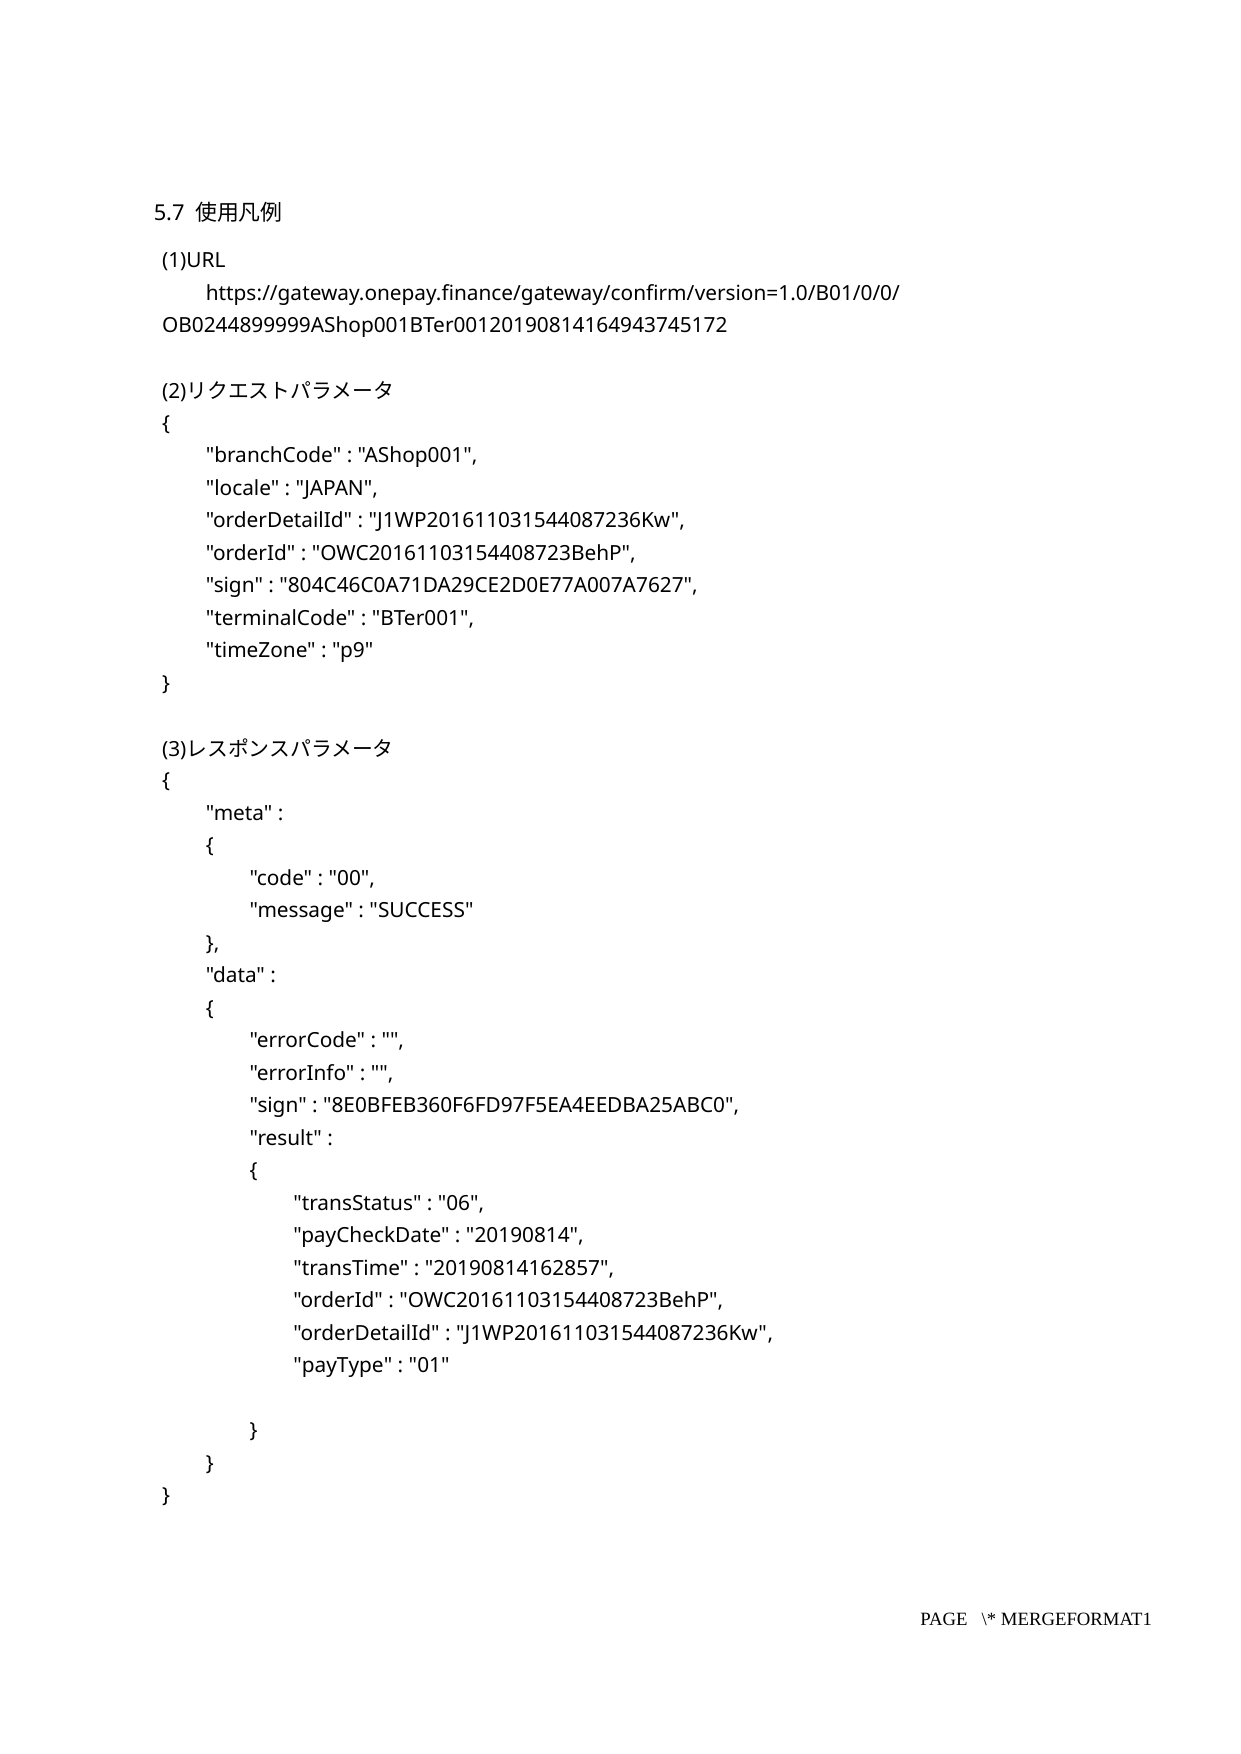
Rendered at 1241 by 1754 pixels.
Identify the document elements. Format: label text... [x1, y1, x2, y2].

text "sign" : "804C46C0A71DA29CE2D0E77A007A7627", [162, 568, 1152, 601]
text "result" : [162, 1121, 1152, 1153]
text "sign" : "8E0BFEB360F6FD97F5EA4EEDBA25ABC0", [162, 1088, 1152, 1121]
text "data" : [162, 958, 1152, 991]
text (3)レスポンスパラメータ [162, 731, 1152, 763]
text (2)リクエストパラメータ [162, 373, 1152, 406]
text "locale" : "JAPAN", [162, 471, 1152, 503]
text "meta" : [162, 796, 1152, 828]
text https://gateway.onepay.finance/gateway/confirm/version=1.0/B01/0/0/OB0244899999AShop001BTer00120190814164943745172 [162, 276, 1152, 341]
text "branchCode" : "AShop001", [162, 438, 1152, 471]
text "code" : "00", [162, 861, 1152, 893]
text { [162, 828, 1152, 861]
text "transTime" : "20190814162857", [162, 1251, 1152, 1283]
text "orderDetailId" : "J1WP201611031544087236Kw", [162, 503, 1152, 536]
text "transStatus" : "06", [162, 1186, 1152, 1218]
text "payCheckDate" : "20190814", [162, 1218, 1152, 1251]
text "orderId" : "OWC20161103154408723BehP", [162, 536, 1152, 568]
text "errorCode" : "", [162, 1023, 1152, 1056]
text "orderDetailId" : "J1WP201611031544087236Kw", [206, 1316, 1152, 1348]
text { [162, 1153, 1152, 1186]
text 使用凡例 [153, 194, 1152, 227]
text "timeZone" : "p9" [162, 633, 1152, 666]
text } [162, 1413, 1152, 1446]
text { [162, 991, 1152, 1023]
text } [162, 1478, 1152, 1511]
text "payType" : "01" [206, 1348, 1152, 1381]
text }, [162, 926, 1152, 958]
text } [162, 666, 1152, 698]
text { [162, 763, 1152, 796]
text (1)URL [162, 243, 1152, 276]
text "errorInfo" : "", [162, 1056, 1152, 1088]
text "terminalCode" : "BTer001", [162, 601, 1152, 633]
text "orderId" : "OWC20161103154408723BehP", [162, 1283, 1152, 1316]
text "message" : "SUCCESS" [162, 893, 1152, 926]
text { [162, 406, 1152, 438]
text } [162, 1446, 1152, 1478]
